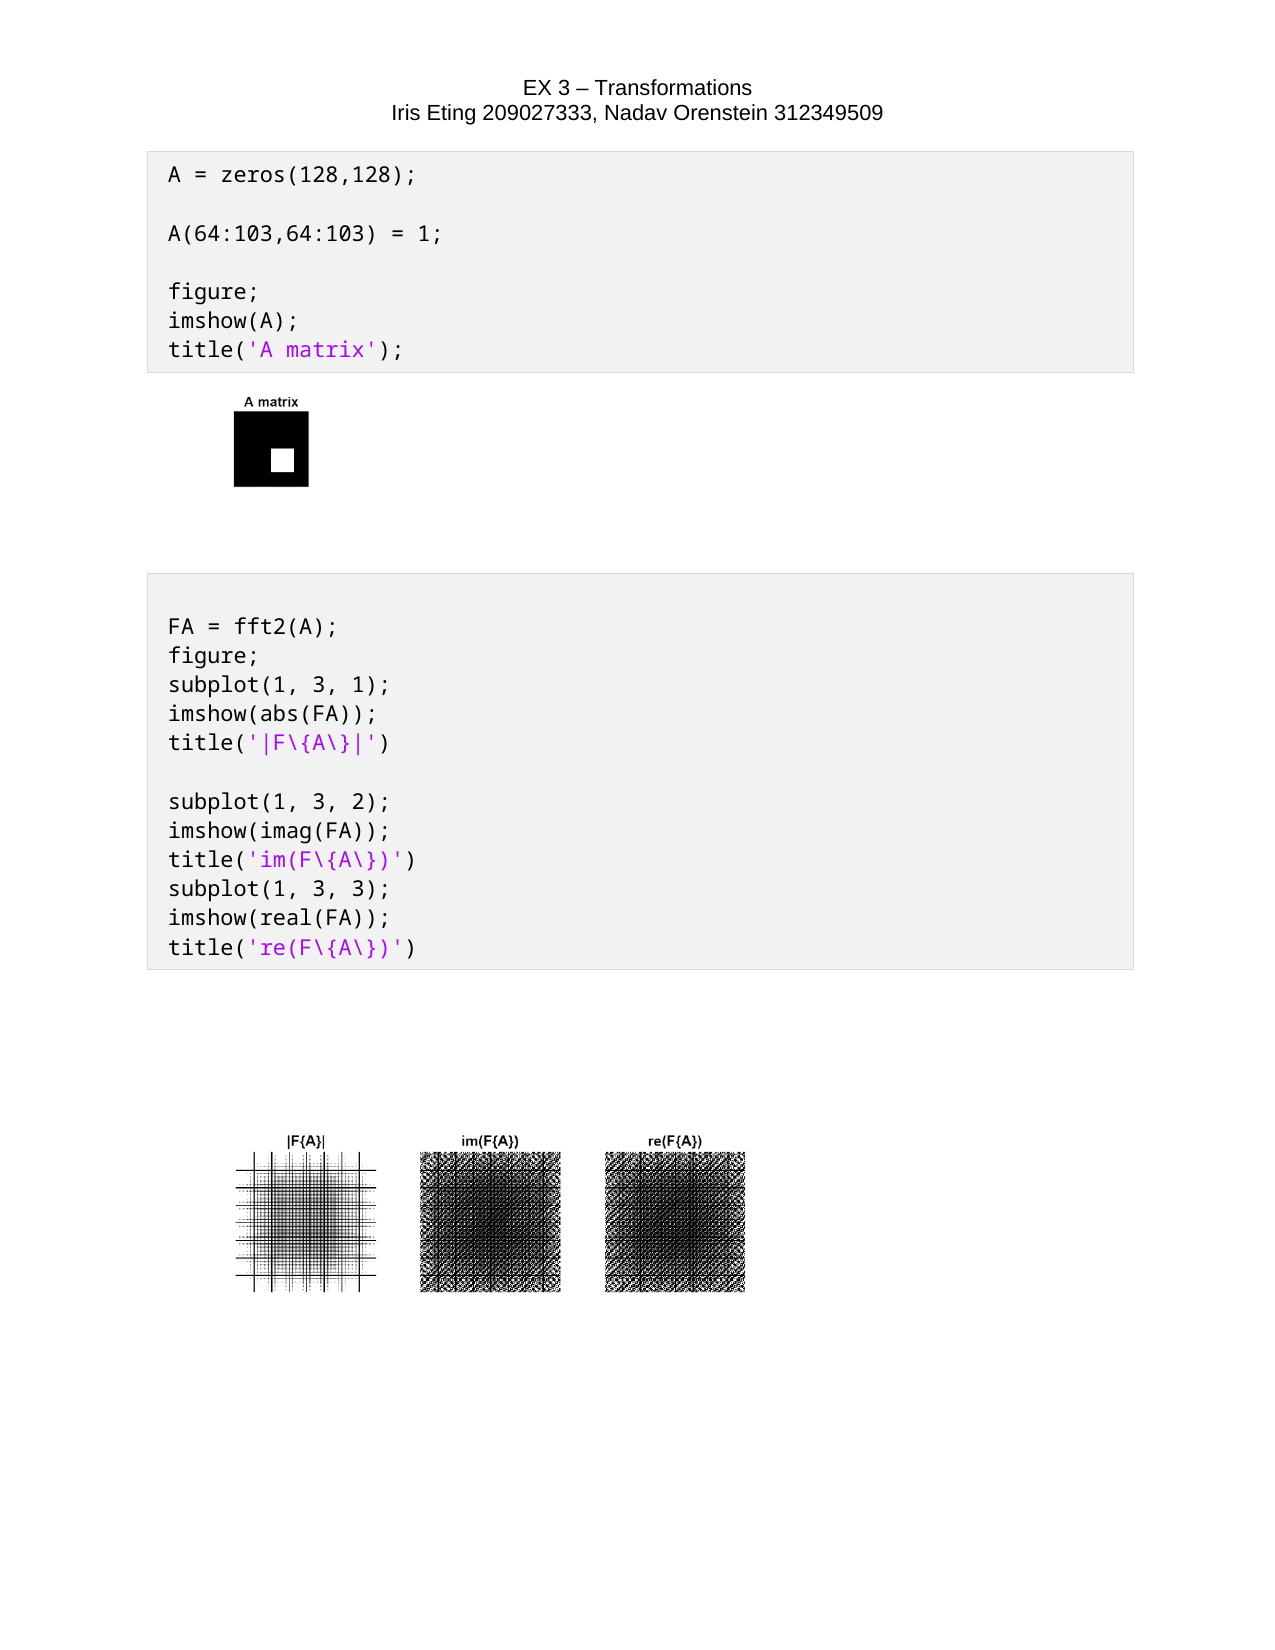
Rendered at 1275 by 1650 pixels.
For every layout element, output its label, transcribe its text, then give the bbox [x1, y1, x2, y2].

text title('|F\{A\}|') [148, 718, 1133, 748]
text figure; [148, 631, 1133, 660]
text imshow(imag(FA)); [148, 806, 1133, 835]
picture [150, 984, 807, 1477]
text FA = fft2(A); [148, 602, 1133, 631]
text A(64:103,64:103) = 1; [148, 209, 1133, 238]
text imshow(abs(FA)); [148, 689, 1133, 718]
text subplot(1, 3, 1); [148, 660, 1133, 689]
text subplot(1, 3, 3); [148, 864, 1133, 893]
text subplot(1, 3, 2); [148, 777, 1133, 806]
text title('A matrix'); [148, 326, 1133, 372]
text figure; [148, 267, 1133, 296]
picture [150, 387, 392, 557]
text imshow(A); [148, 296, 1133, 326]
text title('re(F\{A\})') [148, 923, 1133, 969]
text imshow(real(FA)); [148, 893, 1133, 923]
text title('im(F\{A\})') [148, 835, 1133, 864]
text A = zeros(128,128); [148, 152, 1133, 180]
